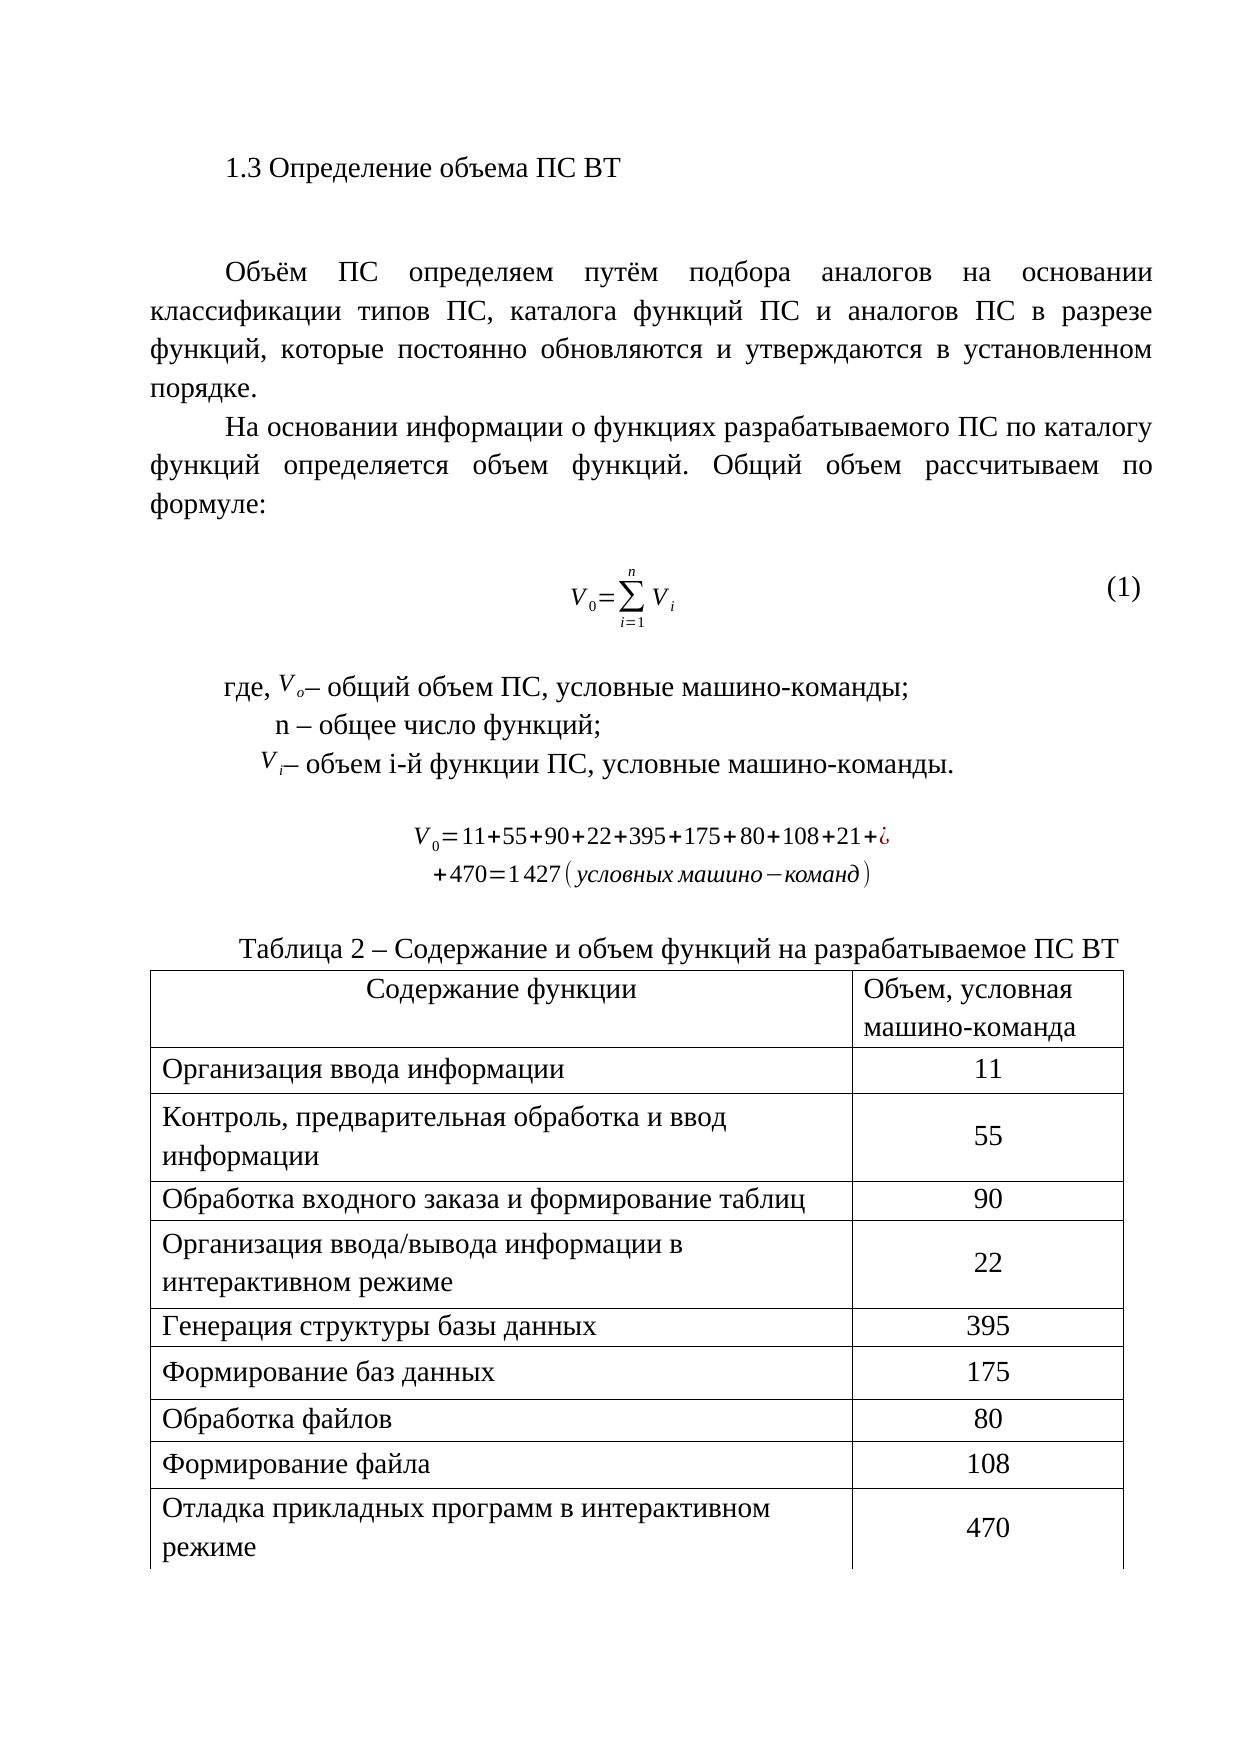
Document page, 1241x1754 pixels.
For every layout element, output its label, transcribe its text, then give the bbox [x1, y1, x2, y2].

table_cell Организация ввода/вывода информации в интерактивном режиме [151, 1221, 852, 1307]
table_header Содержание функции [151, 971, 852, 1047]
table_cell 395 [853, 1309, 1123, 1346]
table_header [150, 563, 1094, 630]
table_cell Генерация структуры базы данных [151, 1309, 852, 1346]
table_cell 11 [853, 1048, 1123, 1093]
text Таблица 2 – Содержание и объем функций на разрабатываемое ПС ВТ [150, 931, 1153, 965]
text Объём ПС определяем путём подбора аналогов на основании классификации типов ПС, каталога функций ПС и аналогов ПС в разрезе функций, которые постоянно обновляются и утверждаются в установленном порядке. [150, 254, 1153, 404]
table_cell Контроль, предварительная обработка и ввод информации [151, 1094, 852, 1181]
text n – общее число функций; [224, 707, 1153, 741]
table_cell 90 [853, 1182, 1123, 1219]
table_cell 175 [853, 1347, 1123, 1399]
table_header Объем, условная машино-команда [853, 971, 1123, 1047]
text – объем i-й функции ПС, условные машино-команды. [224, 746, 1153, 779]
table_header (1) [1094, 563, 1153, 630]
subtitle 1.3 Определение объема ПС ВТ [150, 150, 1153, 183]
table_cell Обработка файлов [151, 1400, 852, 1441]
table_cell Формирование баз данных [151, 1347, 852, 1399]
table_cell 80 [853, 1400, 1123, 1441]
table_cell 55 [853, 1094, 1123, 1181]
table_cell Обработка входного заказа и формирование таблиц [151, 1182, 852, 1219]
table_cell 22 [853, 1221, 1123, 1307]
table_cell Отладка прикладных программ в интерактивном режиме [151, 1489, 852, 1569]
table_cell 470 [853, 1489, 1123, 1569]
text где, – общий объем ПС, условные машино-команды; [224, 669, 1153, 702]
text На основании информации о функциях разрабатываемого ПС по каталогу функций определяется объем функций. Общий объем рассчитываем по формуле: [150, 409, 1153, 519]
table_cell Формирование файла [151, 1442, 852, 1488]
table_cell Организация ввода информации [151, 1048, 852, 1093]
table_cell 108 [853, 1442, 1123, 1488]
